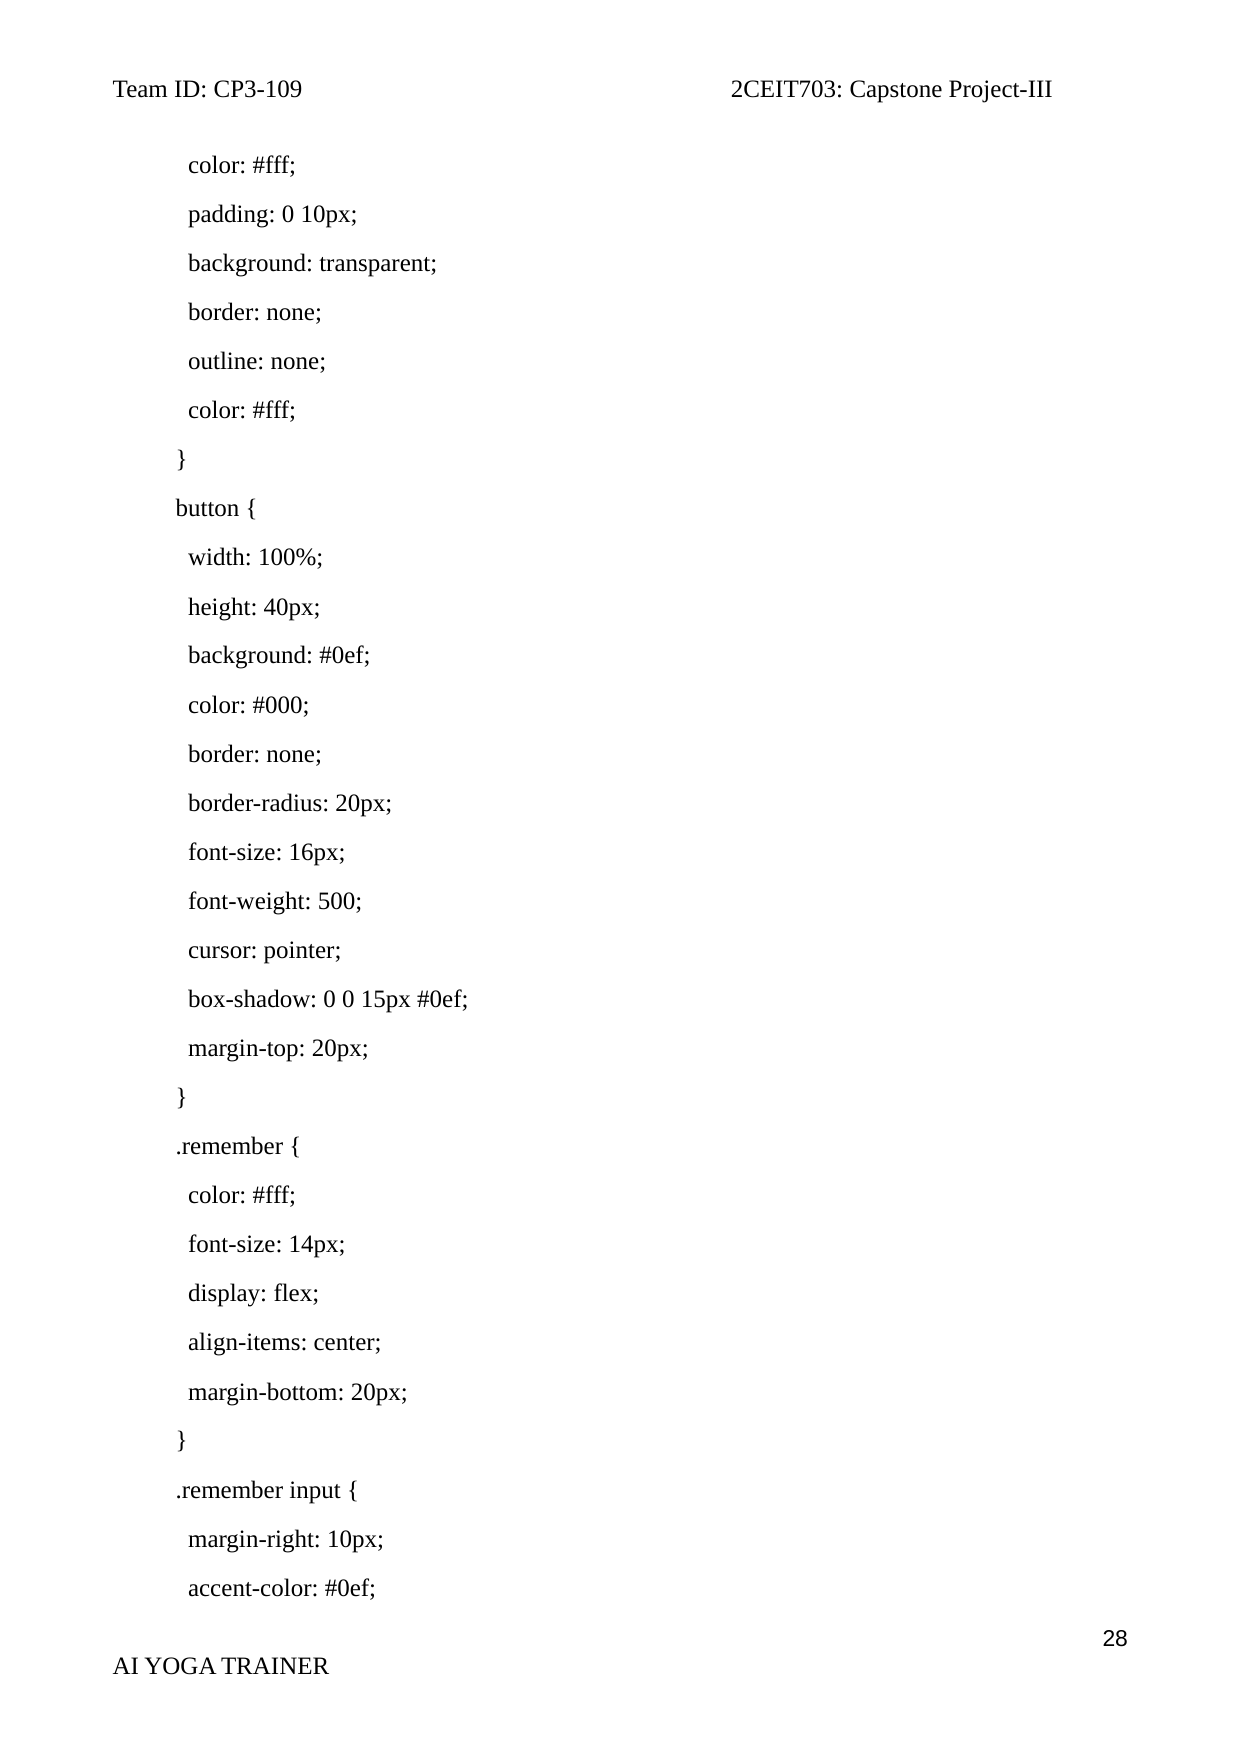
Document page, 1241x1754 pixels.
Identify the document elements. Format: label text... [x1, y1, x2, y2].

text padding: 0 10px; [150, 199, 1128, 228]
text margin-bottom: 20px; [150, 1377, 1128, 1405]
text .remember input { [150, 1475, 1128, 1503]
text background: transparent; [150, 248, 1128, 277]
text align-items: center; [150, 1327, 1128, 1356]
text color: #fff; [150, 395, 1128, 424]
text } [150, 1426, 1128, 1454]
text font-size: 16px; [150, 837, 1128, 866]
text color: #000; [150, 690, 1128, 718]
text display: flex; [150, 1278, 1128, 1307]
text border-radius: 20px; [150, 788, 1128, 817]
text box-shadow: 0 0 15px #0ef; [150, 984, 1128, 1013]
text font-weight: 500; [150, 886, 1128, 915]
text border: none; [150, 297, 1128, 326]
text font-size: 14px; [150, 1229, 1128, 1258]
text } [150, 1082, 1128, 1111]
text .remember { [150, 1131, 1128, 1160]
text background: #0ef; [150, 641, 1128, 669]
text accent-color: #0ef; [150, 1573, 1128, 1602]
text margin-right: 10px; [150, 1524, 1128, 1552]
text margin-top: 20px; [150, 1033, 1128, 1062]
text button { [150, 493, 1128, 522]
text width: 100%; [150, 542, 1128, 571]
text outline: none; [150, 346, 1128, 375]
text color: #fff; [150, 1180, 1128, 1209]
text border: none; [150, 739, 1128, 767]
text } [150, 444, 1128, 473]
text height: 40px; [150, 592, 1128, 620]
text color: #fff; [150, 150, 1128, 179]
text cursor: pointer; [150, 935, 1128, 964]
